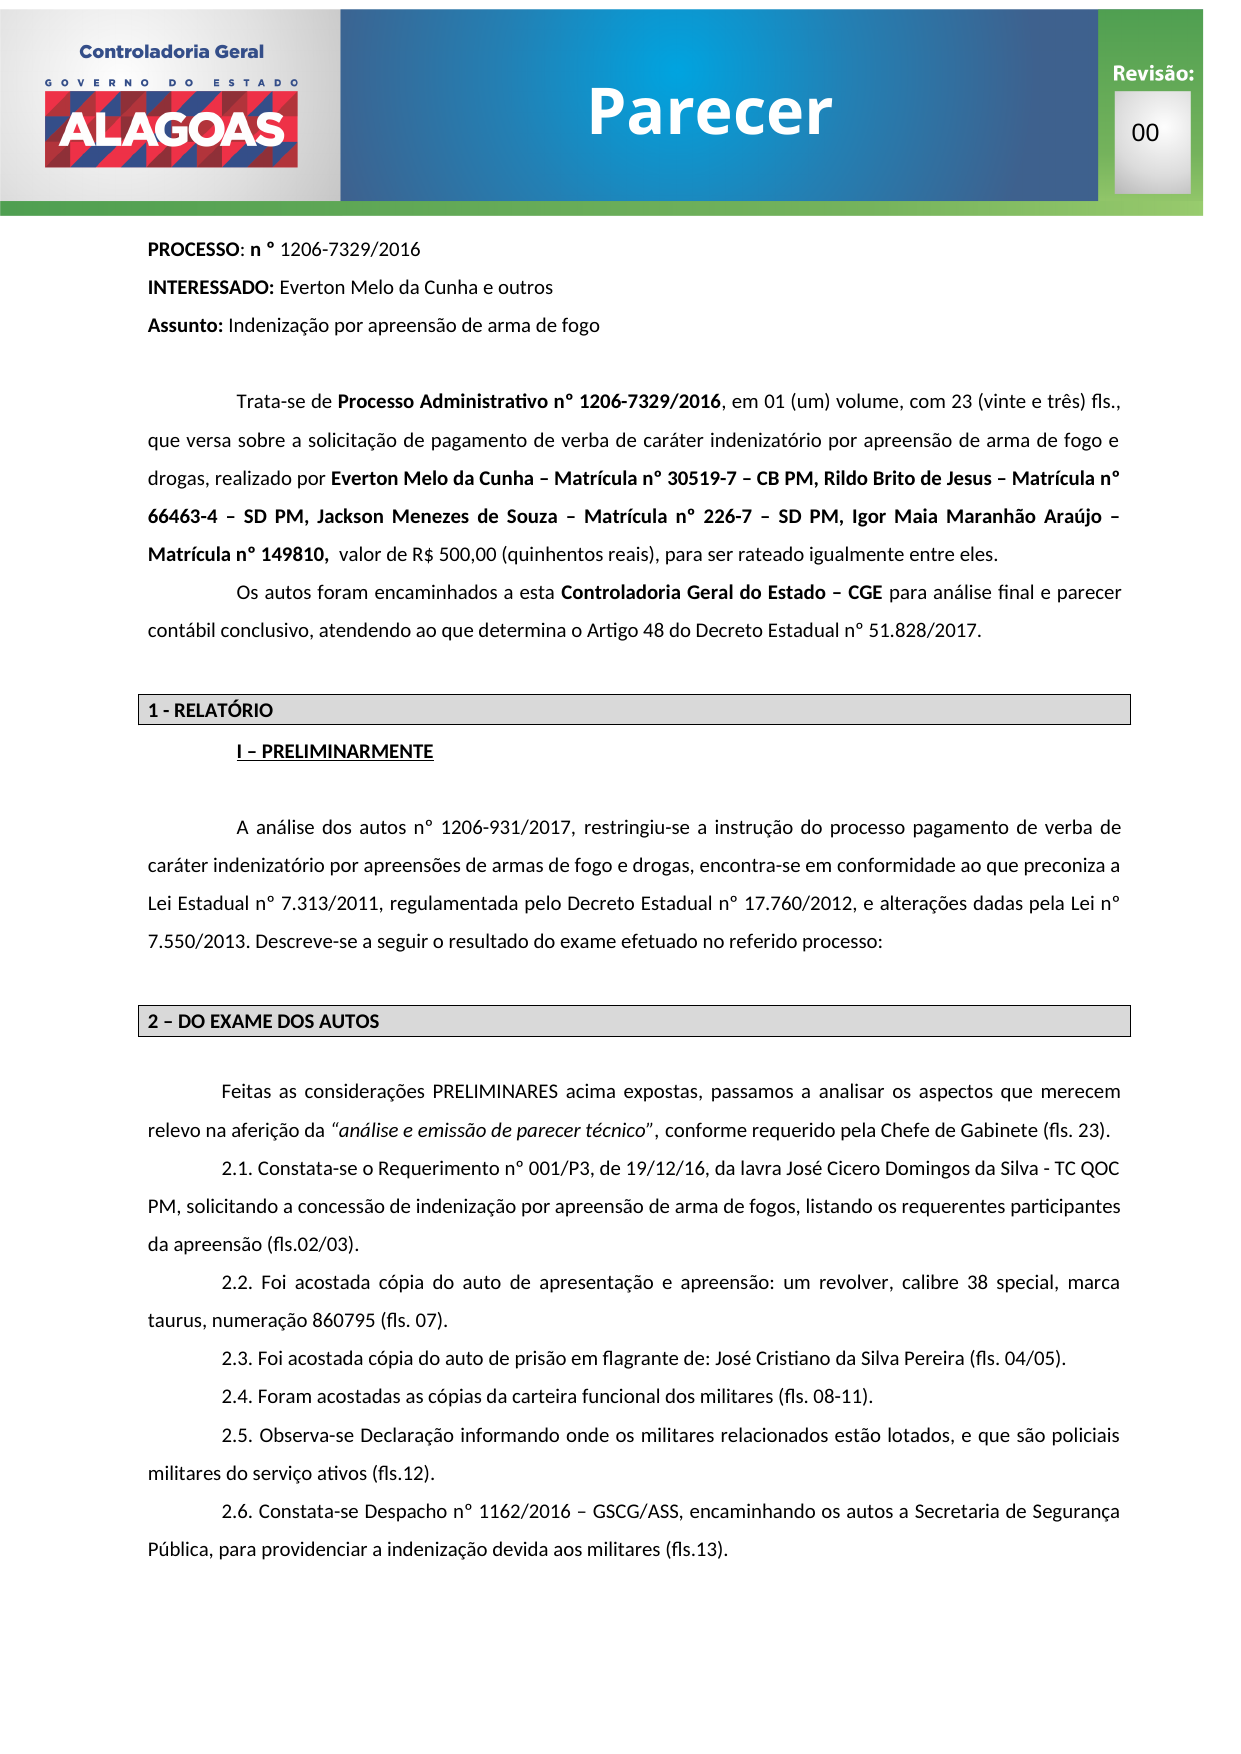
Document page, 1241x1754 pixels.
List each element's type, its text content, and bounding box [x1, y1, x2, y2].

text INTERESSADO: Everton Melo da Cunha e outros [148, 274, 1122, 300]
text Trata-se de Processo Administrativo nº 1206-7329/2016, em 01 (um) volume, com 23 (vinte e três) fls., que versa sobre a solicitação de pagamento de verba de caráter indenizatório por apreensão de arma de fogo e drogas, realizado por Everton Melo da Cunha – Matrícula nº 30519-7 – CB PM, Rildo Brito de Jesus – Matrícula nº 66463-4 – SD PM, Jackson Menezes de Souza – Matrícula nº 226-7 – SD PM, Igor Maia Maranhão Araújo – Matrícula nº 149810, valor de R$ 500,00 (quinhentos reais), para ser rateado igualmente entre eles. [148, 389, 1122, 567]
text Feitas as considerações PRELIMINARES acima expostas, passamos a analisar os aspectos que merecem relevo na aferição da “análise e emissão de parecer técnico”, conforme requerido pela Chefe de Gabinete (fls. 23). [148, 1079, 1122, 1142]
text Assunto: Indenização por apreensão de arma de fogo [148, 312, 1122, 338]
text 2.1. Constata-se o Requerimento nº 001/P3, de 19/12/16, da lavra José Cicero Domingos da Silva - TC QOC PM, solicitando a concessão de indenização por apreensão de arma de fogos, listando os requerentes participantes da apreensão (fls.02/03). [148, 1155, 1122, 1257]
picture [0, 9, 1204, 216]
text PROCESSO: n º 1206-7329/2016 [148, 236, 1122, 262]
text 2.6. Constata-se Despacho nº 1162/2016 – GSCG/ASS, encaminhando os autos a Secretaria de Segurança Pública, para providenciar a indenização devida aos militares (fls.13). [148, 1498, 1122, 1562]
text Os autos foram encaminhados a esta Controladoria Geral do Estado – CGE para análise final e parecer contábil conclusivo, atendendo ao que determina o Artigo 48 do Decreto Estadual nº 51.828/2017. [148, 579, 1122, 643]
text 2.5. Observa-se Declaração informando onde os militares relacionados estão lotados, e que são policiais militares do serviço ativos (fls.12). [148, 1422, 1122, 1485]
text I – PRELIMINARMENTE [163, 738, 1122, 763]
text 2.3. Foi acostada cópia do auto de prisão em flagrante de: José Cristiano da Silva Pereira (fls. 04/05). [148, 1346, 1122, 1371]
text 2.4. Foram acostadas as cópias da carteira funcional dos militares (fls. 08-11). [148, 1384, 1122, 1409]
text 1 - RELATÓRIO [139, 695, 1130, 724]
text A análise dos autos nº 1206-931/2017, restringiu-se a instrução do processo pagamento de verba de caráter indenizatório por apreensões de armas de fogo e drogas, encontra-se em conformidade ao que preconiza a Lei Estadual nº 7.313/2011, regulamentada pelo Decreto Estadual nº 17.760/2012, e alterações dadas pela Lei nº 7.550/2013. Descreve-se a seguir o resultado do exame efetuado no referido processo: [148, 814, 1122, 954]
text 2 – DO EXAME DOS AUTOS [139, 1006, 1130, 1036]
text 2.2. Foi acostada cópia do auto de apresentação e apreensão: um revolver, calibre 38 special, marca taurus, numeração 860795 (fls. 07). [148, 1269, 1122, 1333]
